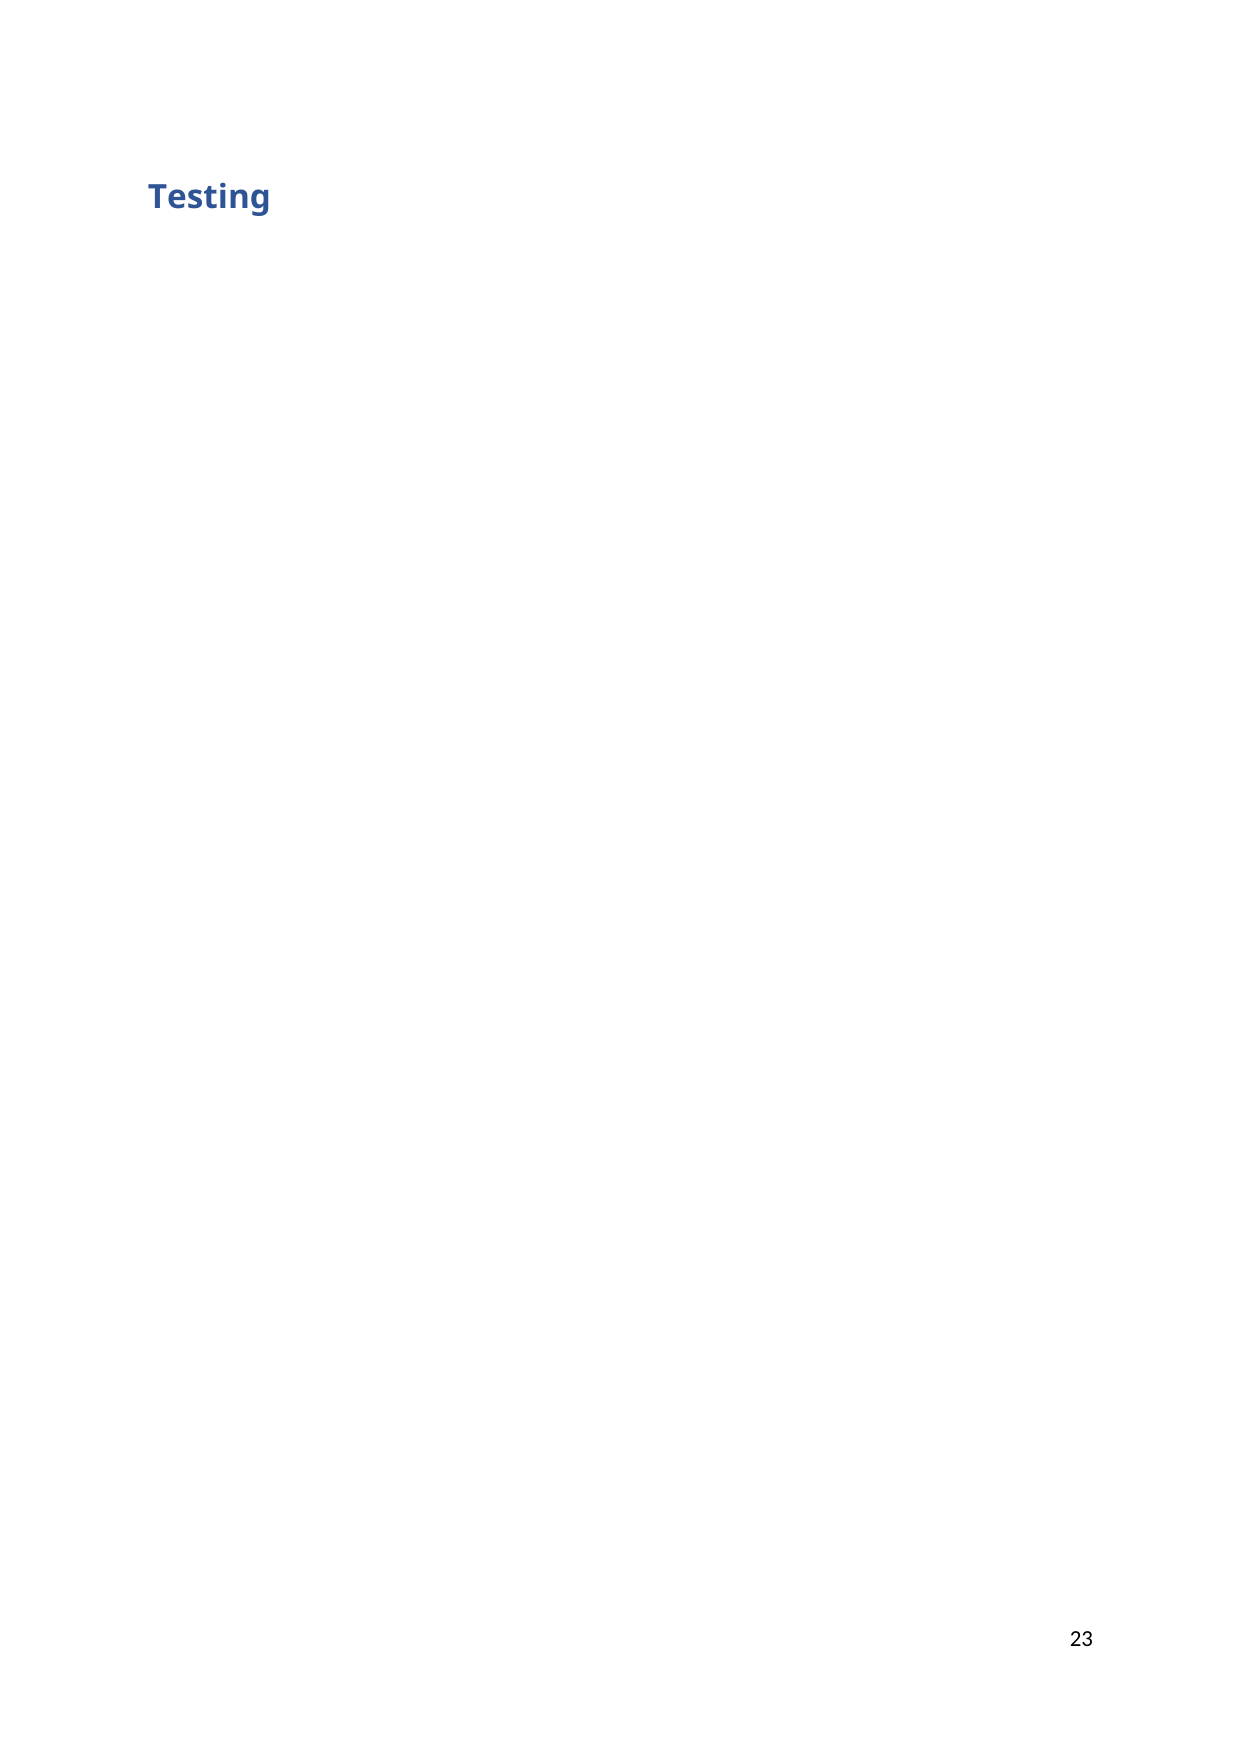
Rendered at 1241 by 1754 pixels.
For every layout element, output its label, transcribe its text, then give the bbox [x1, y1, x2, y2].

subtitle Testing [148, 173, 1093, 218]
